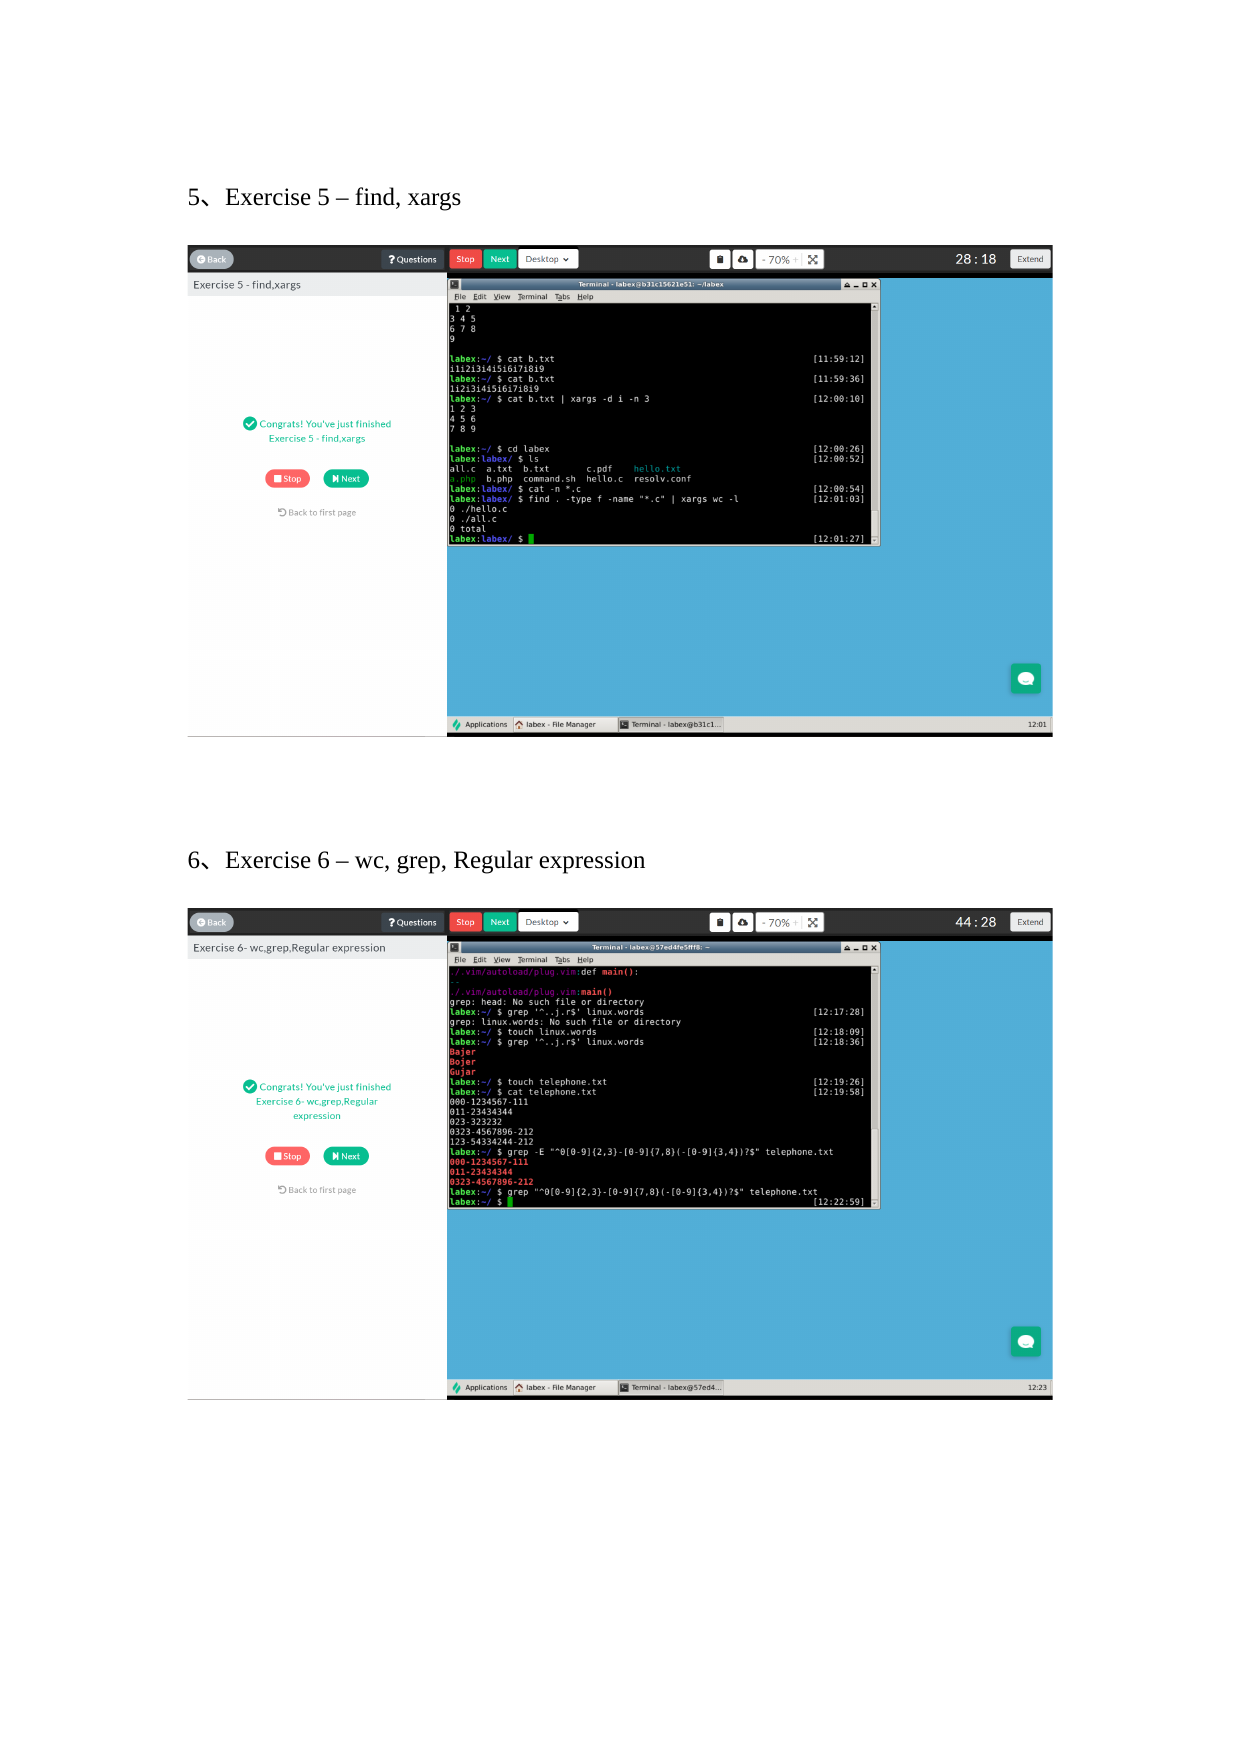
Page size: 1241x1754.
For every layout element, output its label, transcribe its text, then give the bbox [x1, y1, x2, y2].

text 5、Exercise 5 – find, xargs [187, 162, 1053, 227]
text 6、Exercise 6 – wc, grep, Regular expression [187, 825, 1053, 890]
picture [187, 908, 1053, 1400]
picture [187, 245, 1053, 737]
